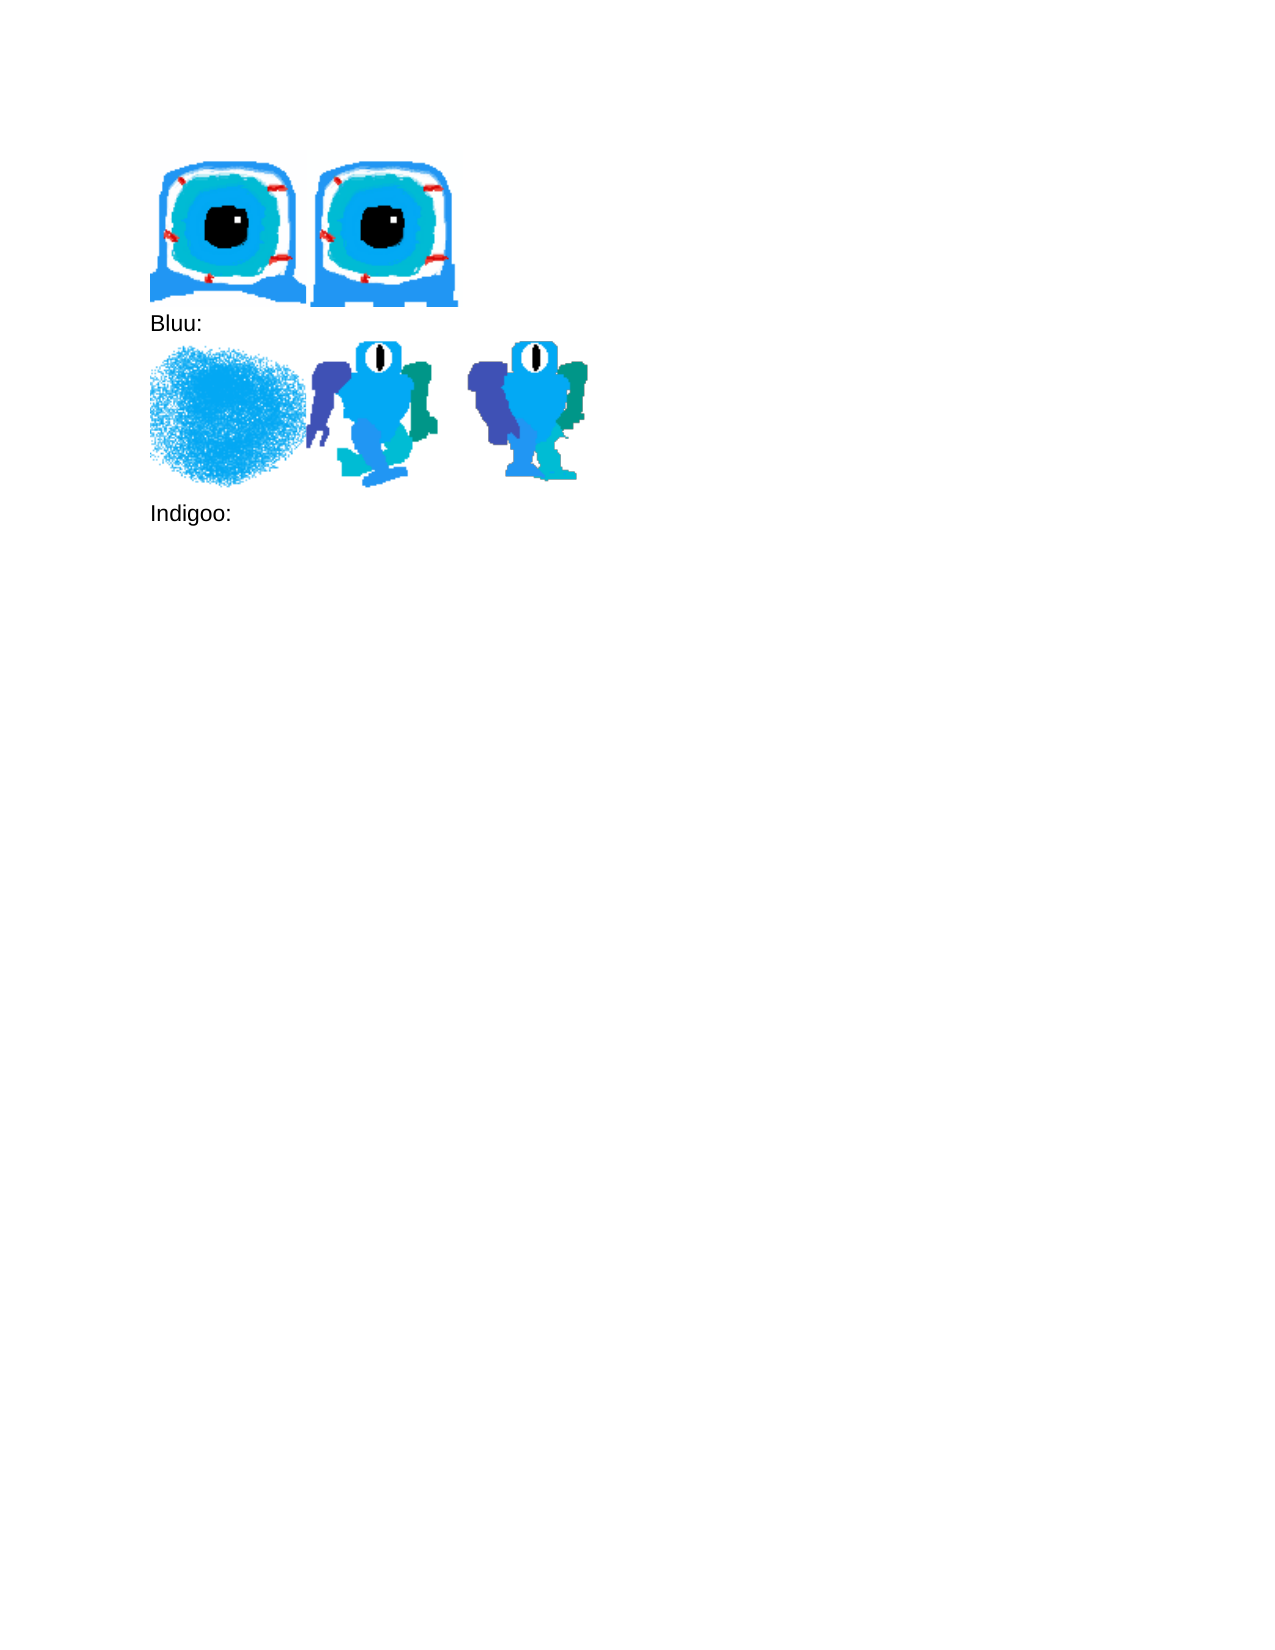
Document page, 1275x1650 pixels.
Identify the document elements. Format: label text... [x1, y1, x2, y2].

picture [150, 150, 463, 307]
text Indigoo: [150, 500, 1125, 527]
picture [150, 340, 619, 497]
text Bluu: [150, 310, 1125, 336]
